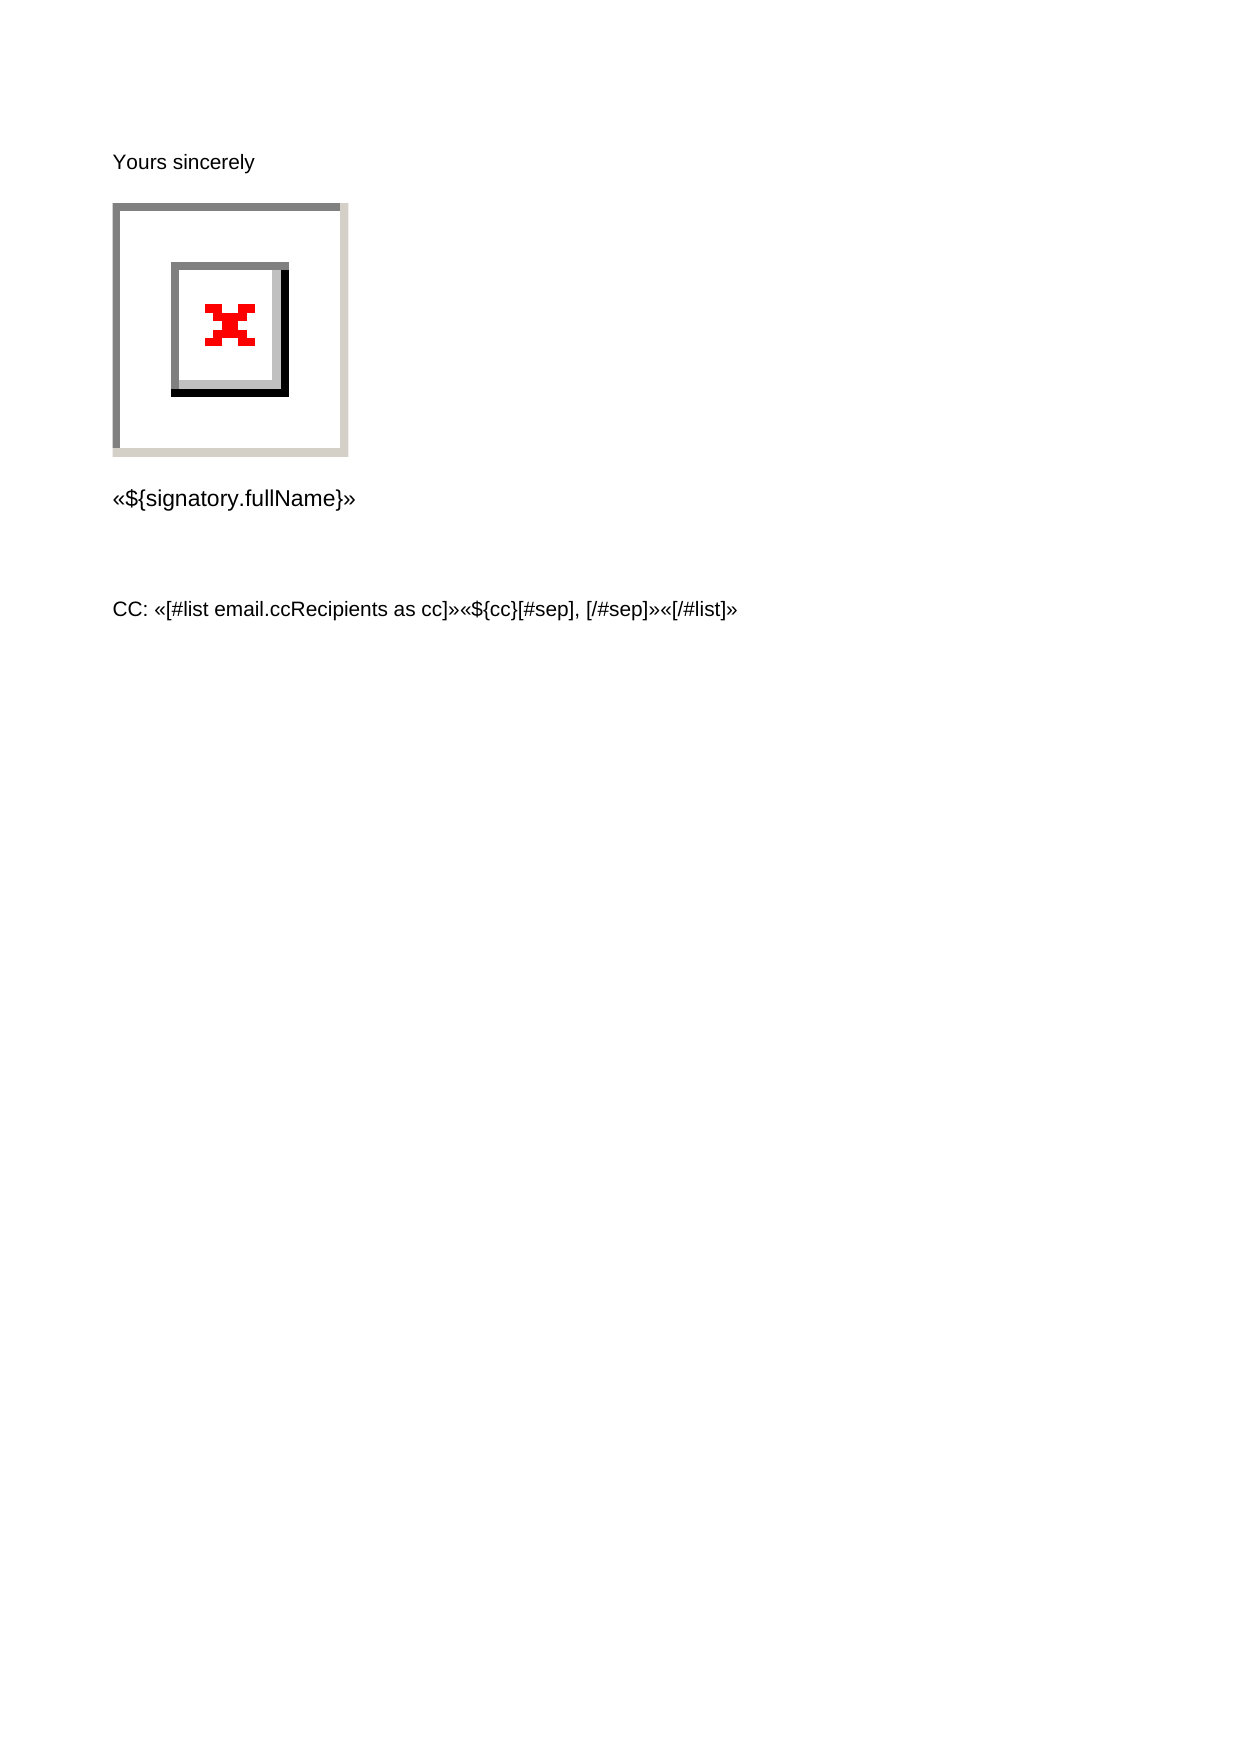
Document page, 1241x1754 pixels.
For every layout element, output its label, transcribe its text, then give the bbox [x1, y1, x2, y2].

text CC: «[#list email.ccRecipients as cc]»«${cc}[#sep], [/#sep]»«[/#list]» [112, 596, 1128, 620]
text «${signatory.fullName}» [112, 485, 1128, 512]
text Yours sincerely [112, 150, 1128, 174]
picture [112, 203, 349, 457]
